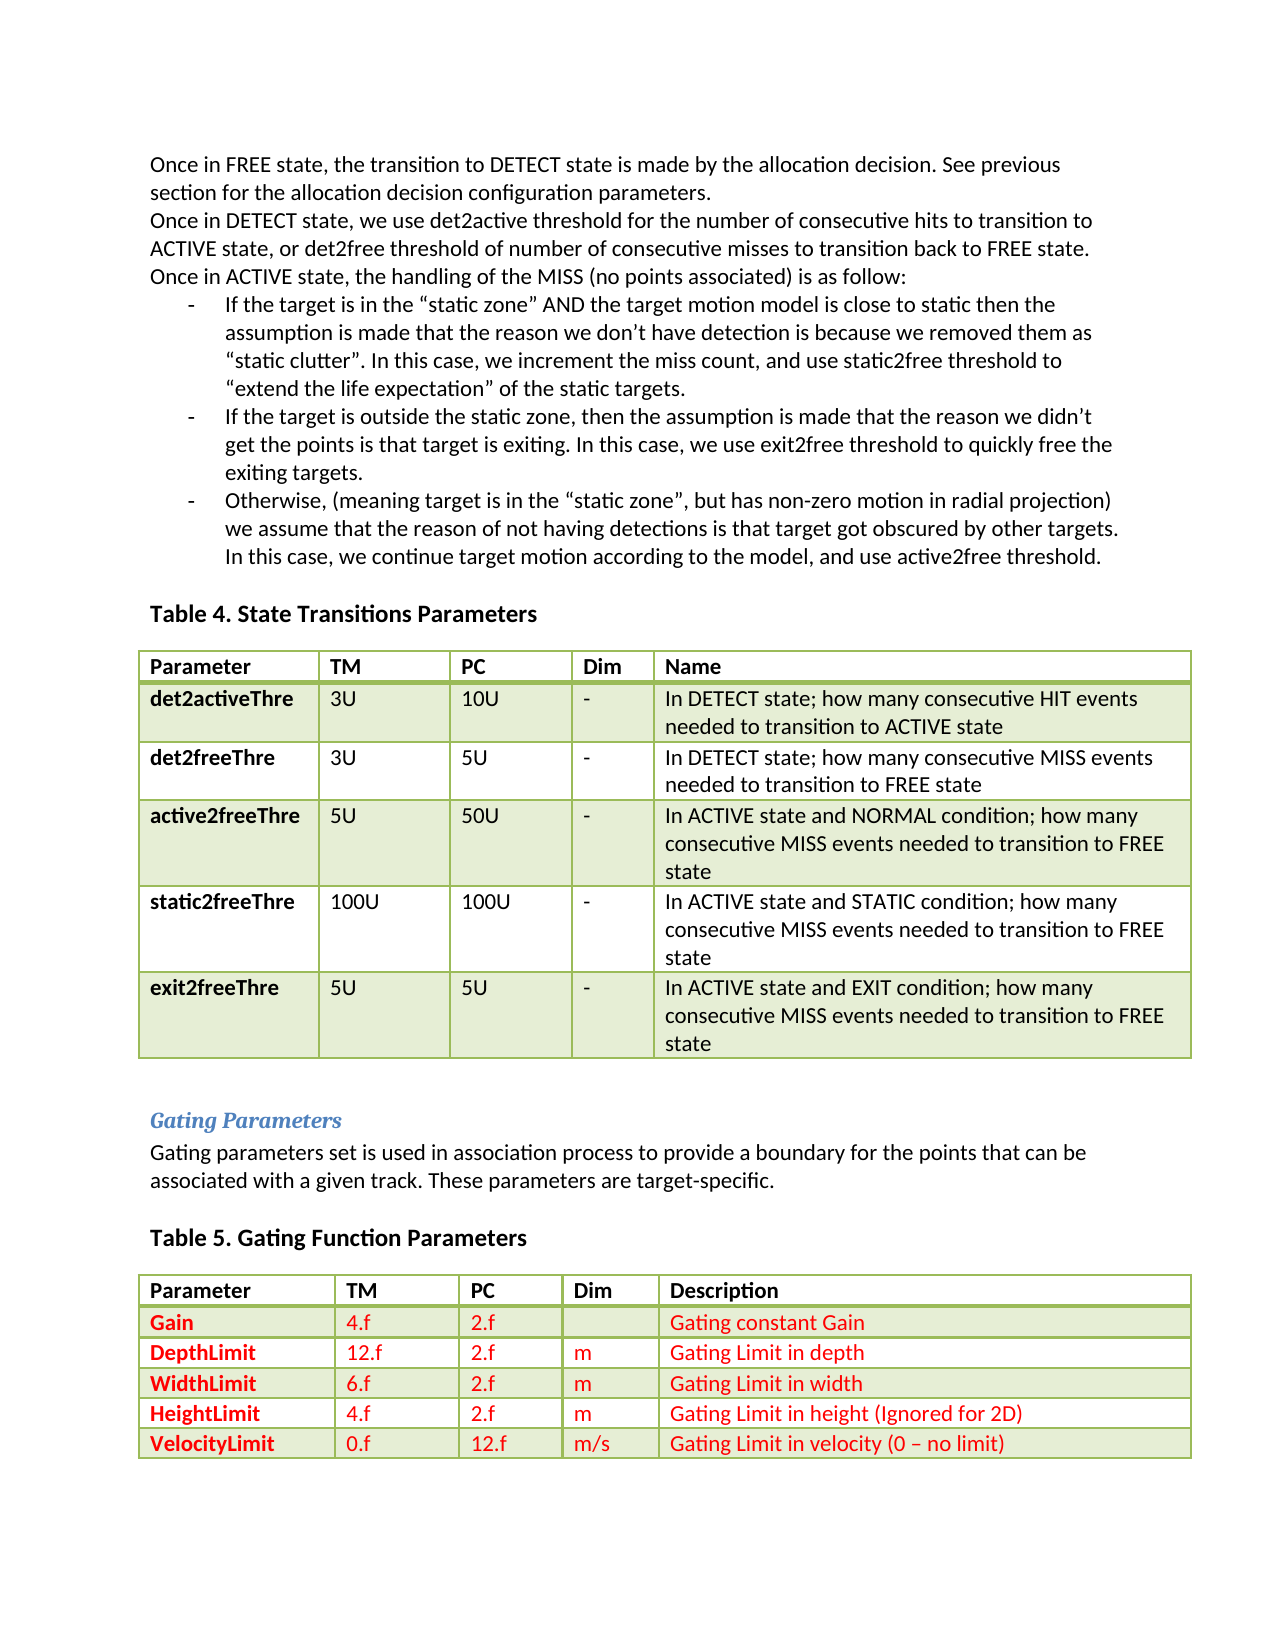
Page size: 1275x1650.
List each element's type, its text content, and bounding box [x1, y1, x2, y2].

table_header Dim [564, 1276, 658, 1304]
table_cell 4.f [336, 1399, 458, 1427]
table_cell det2activeThre [140, 685, 318, 741]
table_cell - [573, 887, 653, 971]
list If the target is in the “static zone” AND the target motion model is close to static then the assumption is made that the reason we don’t have detection is because we removed them as “static clutter”. In this case, we increment the miss count, and use static2free threshold to “extend the life expectation” of the static targets. [187, 290, 1125, 402]
text Once in FREE state, the transition to DETECT state is made by the allocation decision. See previous section for the allocation decision configuration parameters. [150, 150, 1125, 206]
table_cell - [573, 685, 653, 741]
table_cell DepthLimit [140, 1339, 334, 1367]
table_cell Gating Limit in width [660, 1369, 1190, 1397]
table_cell 4.f [336, 1308, 458, 1336]
table_cell 5U [451, 973, 571, 1057]
table_cell Gating constant Gain [660, 1308, 1190, 1336]
table_cell static2freeThre [140, 887, 318, 971]
table_header TM [336, 1276, 458, 1304]
table_cell 2.f [460, 1369, 561, 1397]
table_cell active2freeThre [140, 801, 318, 885]
table_cell 10U [451, 685, 571, 741]
subtitle Gating Parameters [150, 1108, 1125, 1134]
table_cell Gating Limit in height (Ignored for 2D) [660, 1399, 1190, 1427]
table_cell 2.f [460, 1308, 561, 1336]
table_header PC [460, 1276, 561, 1304]
table_cell VelocityLimit [140, 1429, 334, 1457]
table_cell - [573, 973, 653, 1057]
table_cell In ACTIVE state and STATIC condition; how many consecutive MISS events needed to transition to FREE state [655, 887, 1190, 971]
table_cell m [564, 1369, 658, 1397]
table_cell 12.f [336, 1339, 458, 1367]
table_cell 6.f [336, 1369, 458, 1397]
list If the target is outside the static zone, then the assumption is made that the reason we didn’t get the points is that target is exiting. In this case, we use exit2free threshold to quickly free the exiting targets. [187, 402, 1125, 486]
table_cell 5U [320, 973, 449, 1057]
text Gating parameters set is used in association process to provide a boundary for the points that can be associated with a given track. These parameters are target-specific. [150, 1138, 1125, 1194]
table_cell Gating Limit in depth [660, 1339, 1190, 1367]
table_cell 100U [451, 887, 571, 971]
table_cell m/s [564, 1429, 658, 1457]
table_header Parameter [140, 652, 318, 680]
table_cell Gain [140, 1308, 334, 1336]
table_cell exit2freeThre [140, 973, 318, 1057]
table_cell 3U [320, 685, 449, 741]
table_cell Gating Limit in velocity (0 – no limit) [660, 1429, 1190, 1457]
table_cell In ACTIVE state and NORMAL condition; how many consecutive MISS events needed to transition to FREE state [655, 801, 1190, 885]
table_header PC [451, 652, 571, 680]
table_cell 5U [451, 743, 571, 799]
table_cell - [573, 743, 653, 799]
table_cell [564, 1308, 658, 1336]
table_cell 2.f [460, 1339, 561, 1367]
table_cell In DETECT state; how many consecutive MISS events needed to transition to FREE state [655, 743, 1190, 799]
table_header TM [320, 652, 449, 680]
table_header Description [660, 1276, 1190, 1304]
list Otherwise, (meaning target is in the “static zone”, but has non-zero motion in radial projection) we assume that the reason of not having detections is that target got obscured by other targets. In this case, we continue target motion according to the model, and use active2free threshold. [187, 486, 1125, 570]
table_cell In DETECT state; how many consecutive HIT events needed to transition to ACTIVE state [655, 685, 1190, 741]
table_cell 50U [451, 801, 571, 885]
table_cell HeightLimit [140, 1399, 334, 1427]
table_cell 5U [320, 801, 449, 885]
table_cell 0.f [336, 1429, 458, 1457]
table_cell 2.f [460, 1399, 561, 1427]
table_cell 12.f [460, 1429, 561, 1457]
table_cell 3U [320, 743, 449, 799]
table_cell In ACTIVE state and EXIT condition; how many consecutive MISS events needed to transition to FREE state [655, 973, 1190, 1057]
text Once in ACTIVE state, the handling of the MISS (no points associated) is as follow: [150, 262, 1125, 290]
table_header Dim [573, 652, 653, 680]
table_cell - [573, 801, 653, 885]
table_cell WidthLimit [140, 1369, 334, 1397]
table_cell 100U [320, 887, 449, 971]
table_cell m [564, 1339, 658, 1367]
table_header Name [655, 652, 1190, 680]
table_cell det2freeThre [140, 743, 318, 799]
table_cell m [564, 1399, 658, 1427]
table_header Parameter [140, 1276, 334, 1304]
text Once in DETECT state, we use det2active threshold for the number of consecutive hits to transition to ACTIVE state, or det2free threshold of number of consecutive misses to transition back to FREE state. [150, 206, 1125, 262]
